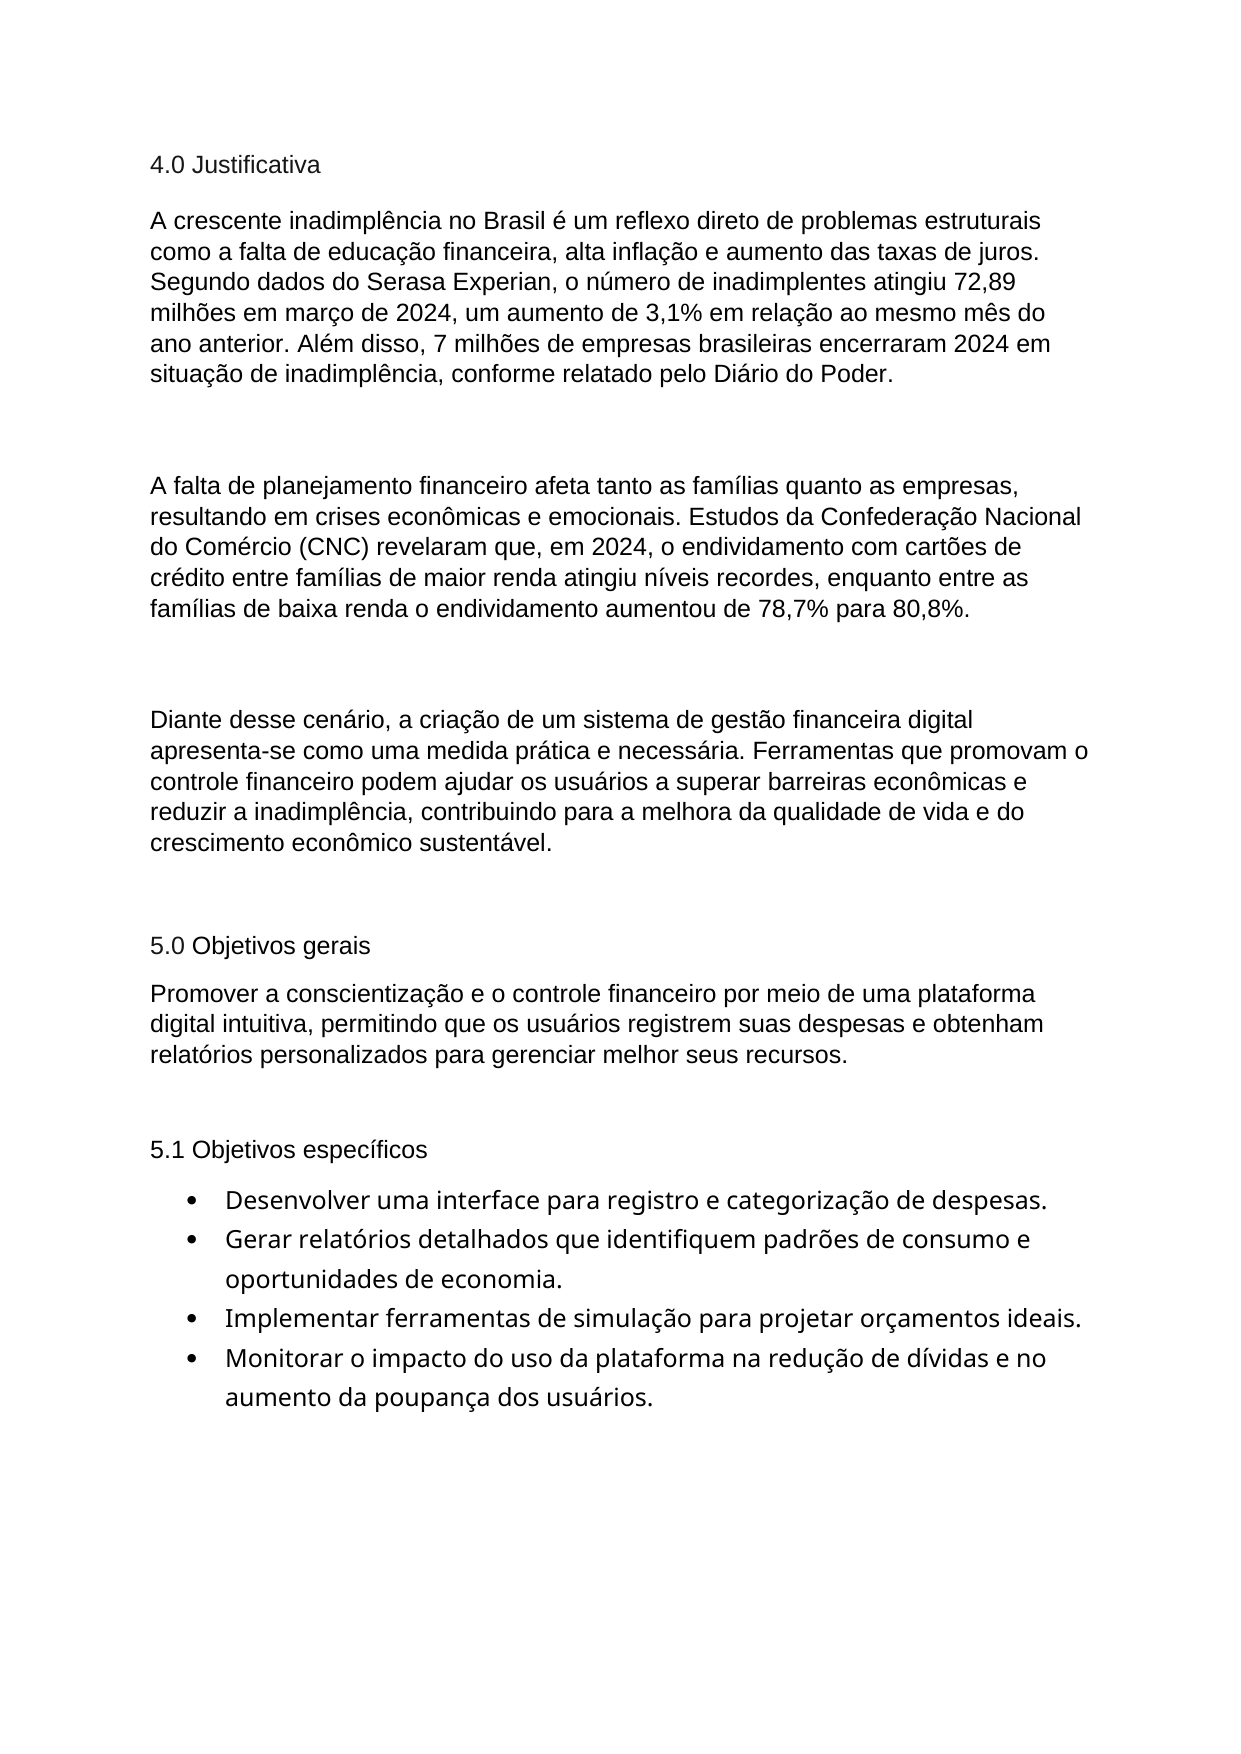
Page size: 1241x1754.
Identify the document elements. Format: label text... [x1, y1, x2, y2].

text Diante desse cenário, a criação de um sistema de gestão financeira digital apresenta-se como uma medida prática e necessária. Ferramentas que promovam o controle financeiro podem ajudar os usuários a superar barreiras econômicas e reduzir a inadimplência, contribuindo para a melhora da qualidade de vida e do crescimento econômico sustentável. [150, 705, 1090, 857]
text 5.0 Objetivos gerais [150, 931, 1090, 960]
text A falta de planejamento financeiro afeta tanto as famílias quanto as empresas, resultando em crises econômicas e emocionais. Estudos da Confederação Nacional do Comércio (CNC) revelaram que, em 2024, o endividamento com cartões de crédito entre famílias de maior renda atingiu níveis recordes, enquanto entre as famílias de baixa renda o endividamento aumentou de 78,7% para 80,8%. [150, 471, 1090, 622]
list Gerar relatórios detalhados que identifiquem padrões de consumo e oportunidades de economia. [187, 1222, 1090, 1295]
list Desenvolver uma interface para registro e categorização de despesas. [187, 1182, 1090, 1216]
text Promover a conscientização e o controle financeiro por meio de uma plataforma digital intuitiva, permitindo que os usuários registrem suas despesas e obtenham relatórios personalizados para gerenciar melhor seus recursos. [150, 979, 1090, 1069]
text A crescente inadimplência no Brasil é um reflexo direto de problemas estruturais como a falta de educação financeira, alta inflação e aumento das taxas de juros. Segundo dados do Serasa Experian, o número de inadimplentes atingiu 72,89 milhões em março de 2024, um aumento de 3,1% em relação ao mesmo mês do ano anterior. Além disso, 7 milhões de empresas brasileiras encerraram 2024 em situação de inadimplência, conforme relatado pelo Diário do Poder. [150, 206, 1090, 388]
text 4.0 Justificativa [150, 150, 1090, 179]
list Monitorar o impacto do uso da plataforma na redução de dívidas e no aumento da poupança dos usuários. [187, 1340, 1090, 1414]
text 5.1 Objetivos específicos [150, 1135, 1090, 1164]
list Implementar ferramentas de simulação para projetar orçamentos ideais. [187, 1301, 1090, 1335]
